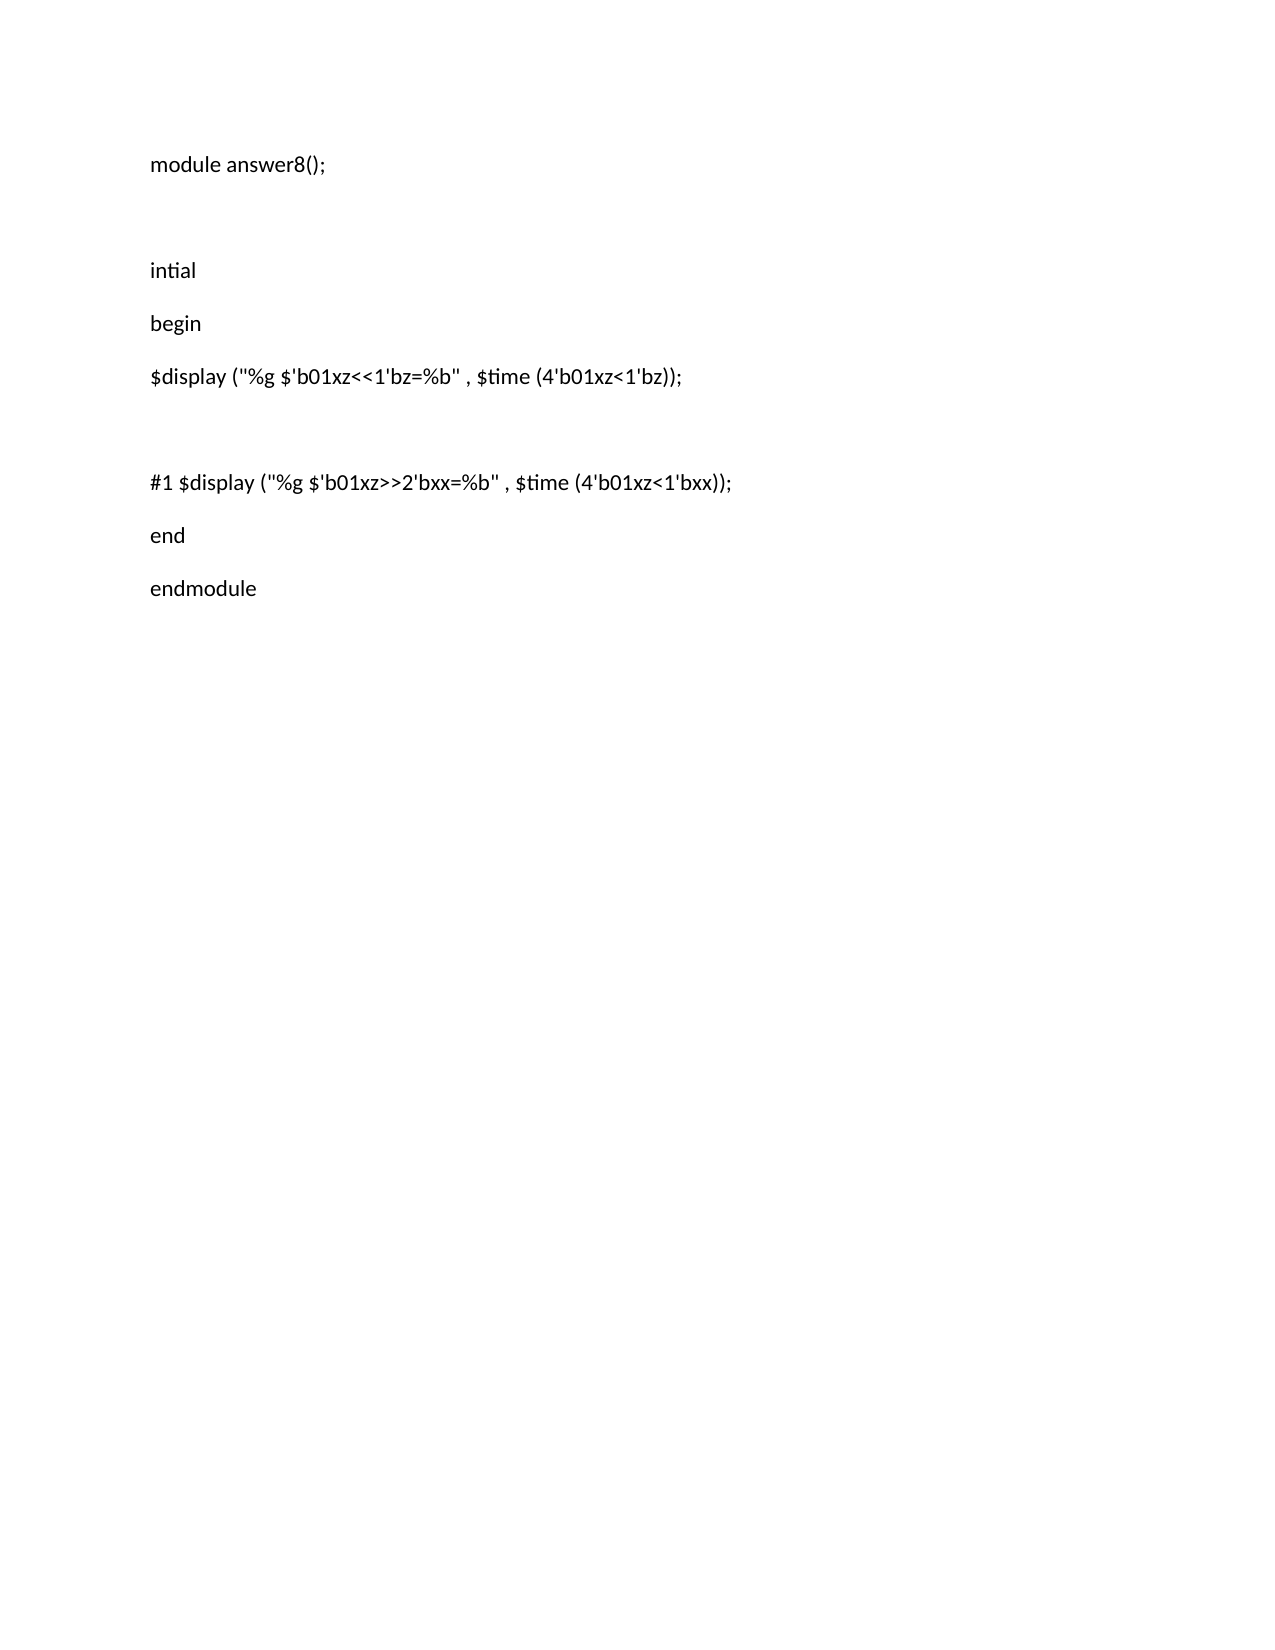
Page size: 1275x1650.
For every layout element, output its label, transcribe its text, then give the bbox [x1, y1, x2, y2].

text end [150, 521, 1125, 549]
text endmodule [150, 574, 1125, 602]
text begin [150, 309, 1125, 337]
text intial [150, 256, 1125, 284]
text $display ("%g $'b01xz<<1'bz=%b" , $time (4'b01xz<1'bz)); [150, 362, 1125, 390]
text #1 $display ("%g $'b01xz>>2'bxx=%b" , $time (4'b01xz<1'bxx)); [150, 468, 1125, 496]
text module answer8(); [150, 150, 1125, 178]
